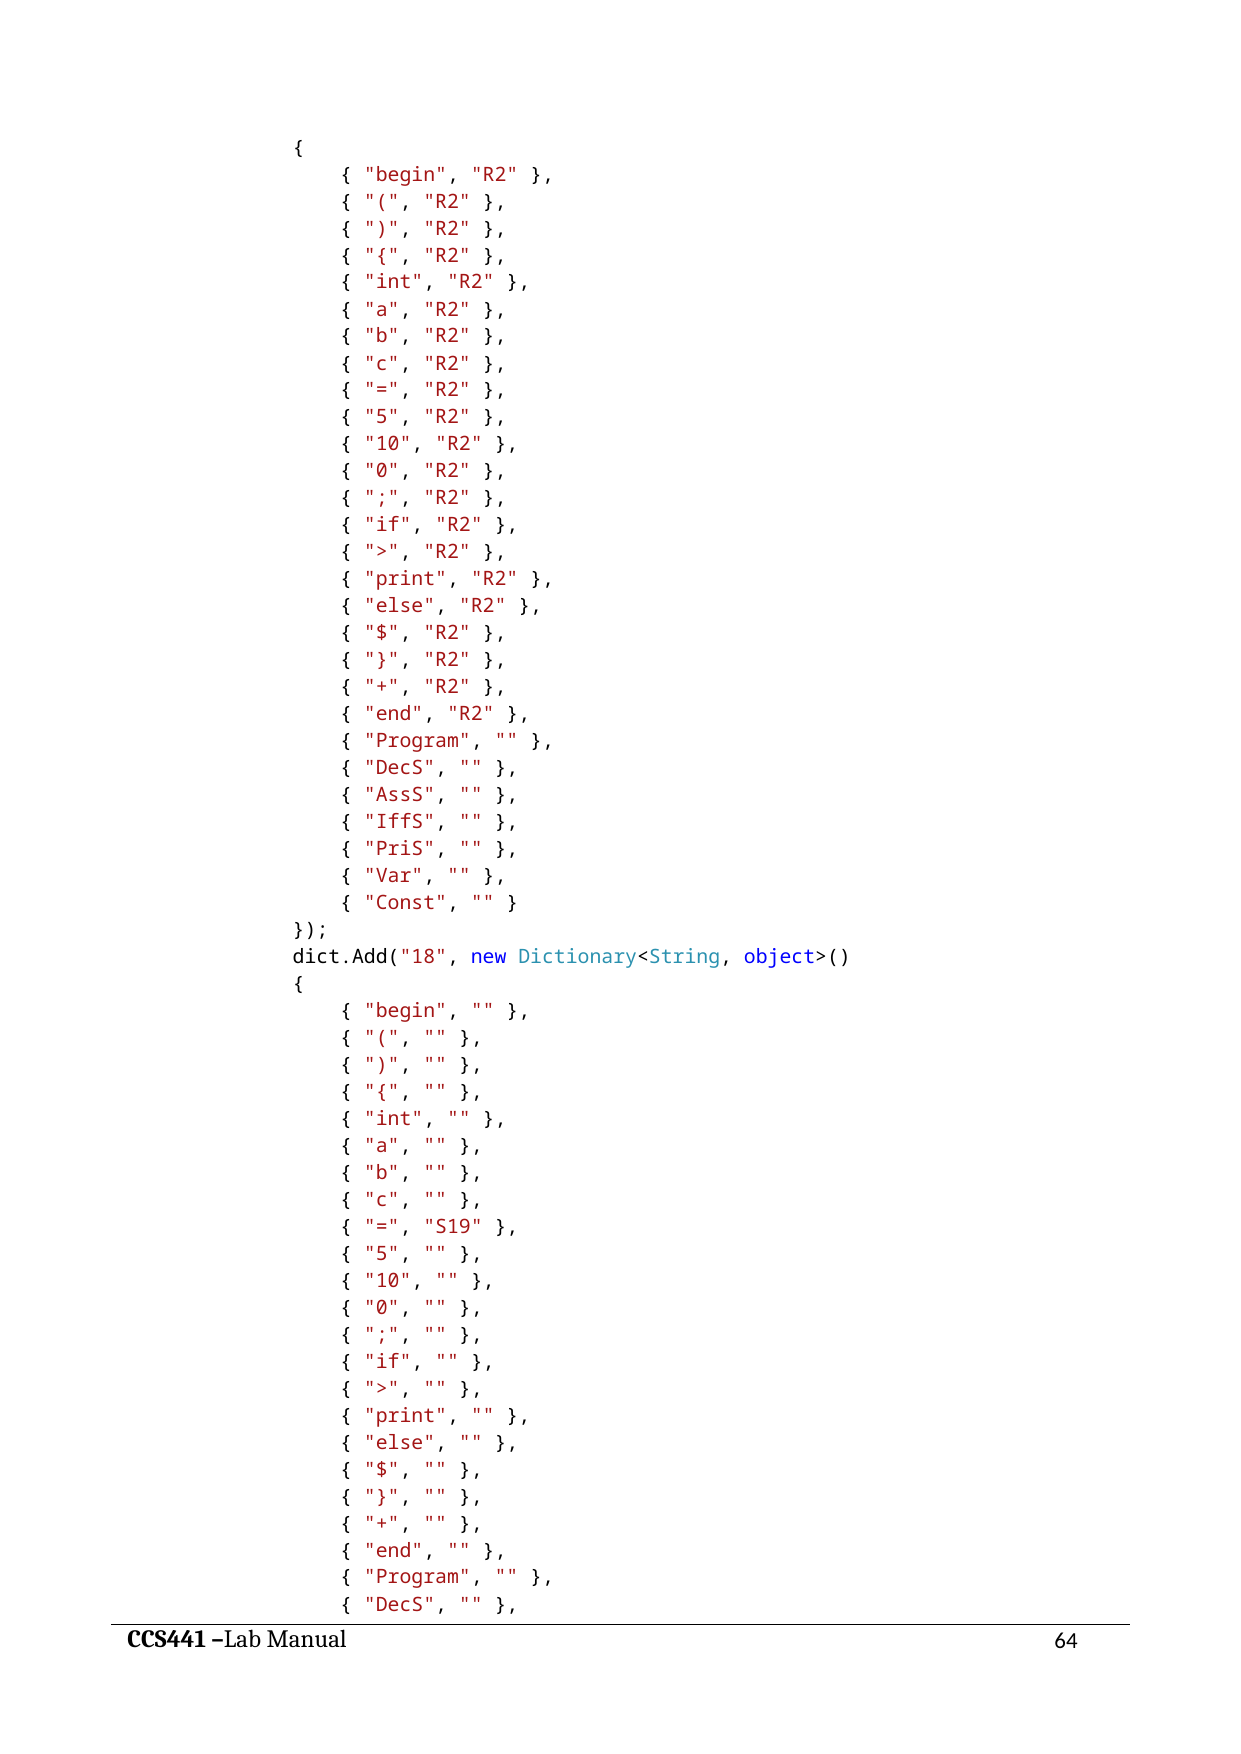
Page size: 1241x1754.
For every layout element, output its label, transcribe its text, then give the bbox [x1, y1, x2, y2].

text { "b", "R2" }, [150, 322, 1090, 349]
text { "$", "R2" }, [150, 618, 1090, 646]
text { "IffS", "" }, [150, 807, 1090, 834]
text { [150, 969, 1090, 996]
text { ")", "R2" }, [150, 214, 1090, 241]
text { "5", "R2" }, [150, 403, 1090, 430]
text { "=", "R2" }, [150, 376, 1090, 403]
text { "=", "S19" }, [150, 1212, 1090, 1239]
text { "Const", "" } [150, 888, 1090, 915]
text { ";", "" }, [150, 1320, 1090, 1347]
text { "end", "" }, [150, 1536, 1090, 1563]
text { "0", "R2" }, [150, 457, 1090, 484]
text { "DecS", "" }, [150, 753, 1090, 780]
text { "Program", "" }, [150, 726, 1090, 753]
text { "print", "" }, [150, 1401, 1090, 1428]
text { "begin", "" }, [150, 996, 1090, 1023]
text { "int", "R2" }, [150, 268, 1090, 295]
text dict.Add("18", new Dictionary<String, object>() [150, 942, 1090, 969]
text { "AssS", "" }, [150, 780, 1090, 807]
text { "}", "R2" }, [150, 646, 1090, 672]
text { "else", "R2" }, [150, 592, 1090, 618]
text { "print", "R2" }, [150, 564, 1090, 592]
text { "(", "R2" }, [150, 187, 1090, 214]
text { ">", "" }, [150, 1374, 1090, 1401]
text }); [150, 915, 1090, 942]
text { "if", "" }, [150, 1347, 1090, 1374]
text { "+", "R2" }, [150, 672, 1090, 699]
text { "a", "" }, [150, 1131, 1090, 1158]
text { "c", "R2" }, [150, 349, 1090, 376]
text { "10", "" }, [150, 1266, 1090, 1293]
text { "{", "" }, [150, 1077, 1090, 1104]
text { "+", "" }, [150, 1509, 1090, 1536]
text { "b", "" }, [150, 1158, 1090, 1185]
text { "else", "" }, [150, 1428, 1090, 1455]
text { "DecS", "" }, [150, 1590, 1090, 1617]
text { "begin", "R2" }, [150, 160, 1090, 187]
text { "PriS", "" }, [150, 834, 1090, 861]
text { "c", "" }, [150, 1185, 1090, 1212]
text { ")", "" }, [150, 1050, 1090, 1077]
text { "if", "R2" }, [150, 511, 1090, 538]
text { "Var", "" }, [150, 861, 1090, 888]
text { "10", "R2" }, [150, 430, 1090, 457]
text { "5", "" }, [150, 1239, 1090, 1266]
text { ">", "R2" }, [150, 538, 1090, 564]
text { "a", "R2" }, [150, 295, 1090, 322]
text { ";", "R2" }, [150, 484, 1090, 511]
text { "int", "" }, [150, 1104, 1090, 1131]
text { "$", "" }, [150, 1455, 1090, 1482]
text { "{", "R2" }, [150, 241, 1090, 268]
text { [150, 133, 1090, 160]
text { "Program", "" }, [150, 1563, 1090, 1590]
text { "(", "" }, [150, 1023, 1090, 1050]
text { "}", "" }, [150, 1482, 1090, 1509]
text { "end", "R2" }, [150, 699, 1090, 726]
text { "0", "" }, [150, 1293, 1090, 1320]
